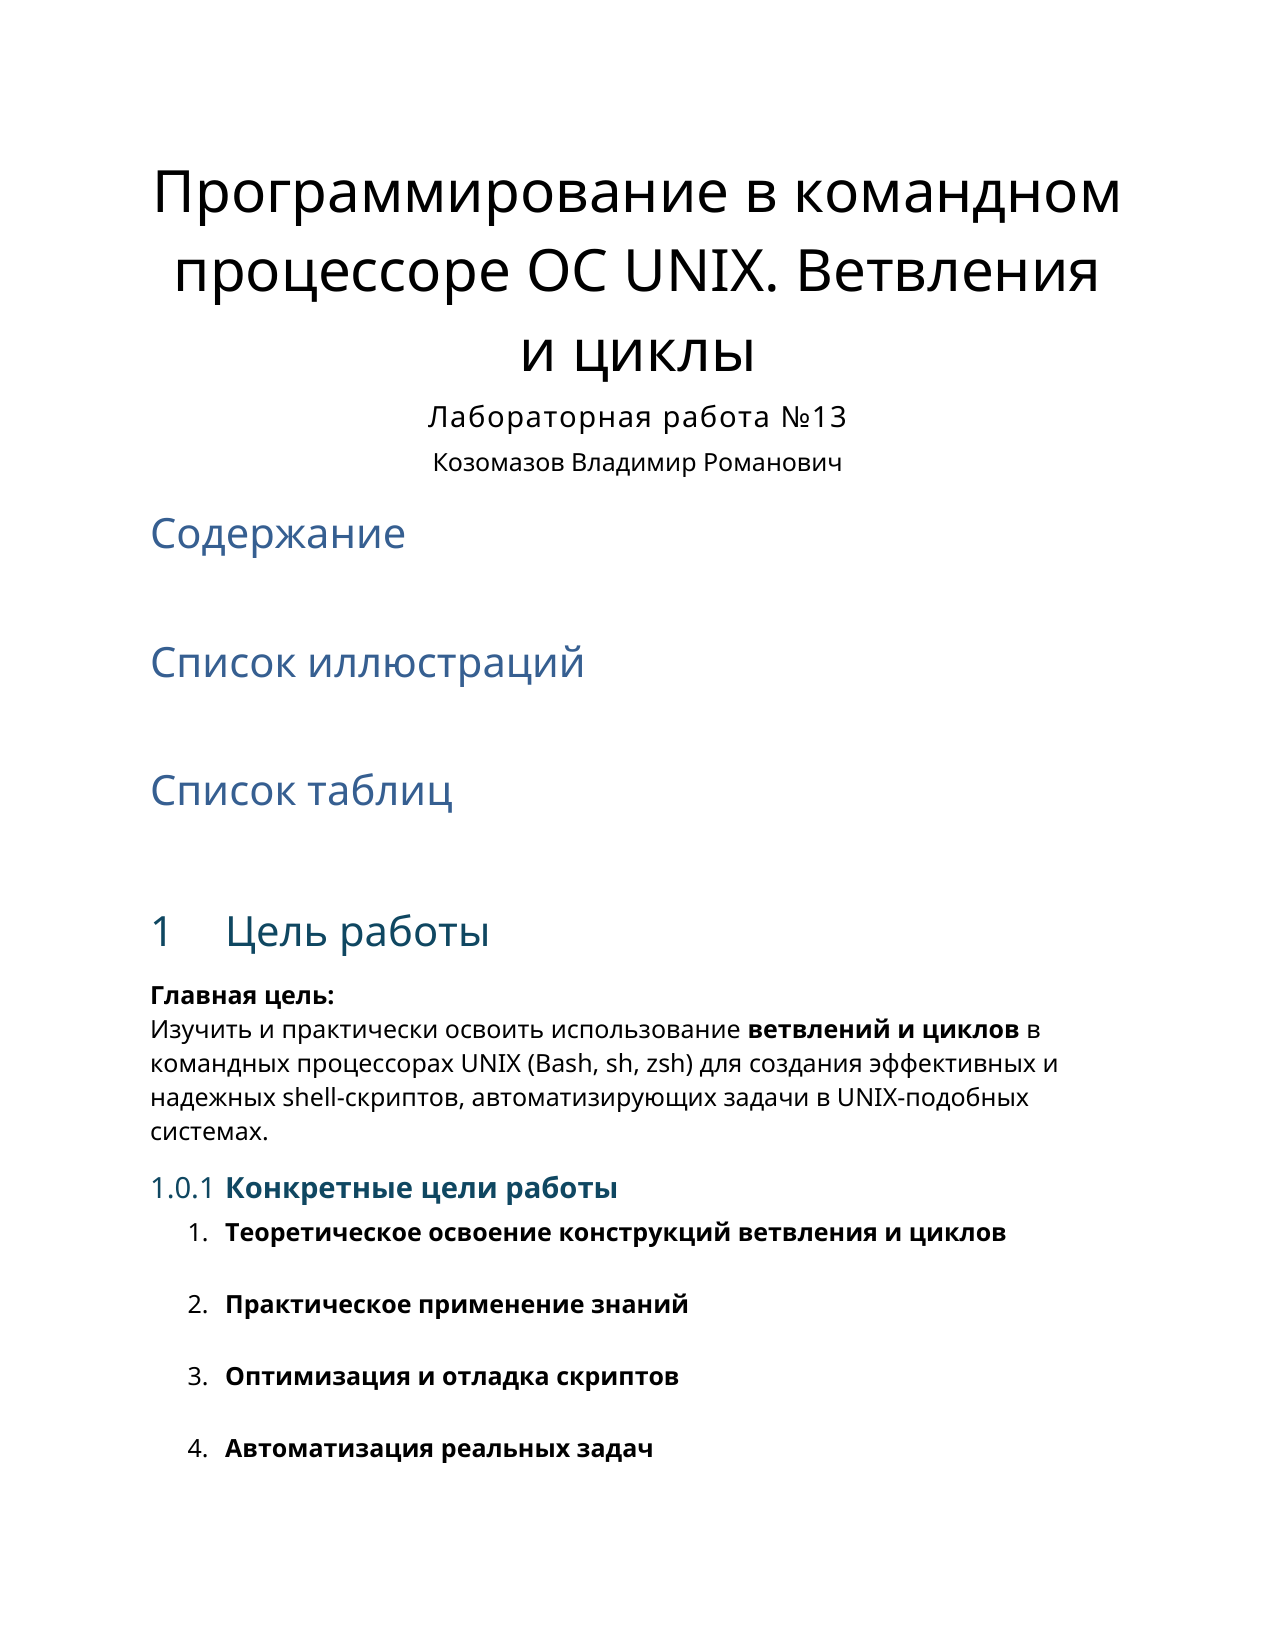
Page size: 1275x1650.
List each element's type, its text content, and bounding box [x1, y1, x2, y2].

list Практическое применение знаний [187, 1287, 1125, 1355]
list Оптимизация и отладка скриптов [187, 1359, 1125, 1427]
list Теоретическое освоение конструкций ветвления и циклов [187, 1215, 1125, 1283]
subtitle Лабораторная работа №13 [150, 397, 1125, 436]
text Главная цель: Изучить и практически освоить использование ветвлений и циклов в командных процессорах UNIX (Bash, sh, zsh) для создания эффективных и надежных shell-скриптов, автоматизирующих задачи в UNIX-подобных системах. [150, 978, 1125, 1148]
text Козомазов Владимир Романович [150, 445, 1125, 479]
subtitle 1.0.1 Конкретные цели работы [150, 1167, 1125, 1207]
list Автоматизация реальных задач [187, 1431, 1125, 1499]
subtitle 1 Цель работы [150, 902, 1125, 959]
title Программирование в командном процессоре ОС UNIX. Ветвления и циклы [150, 150, 1125, 388]
